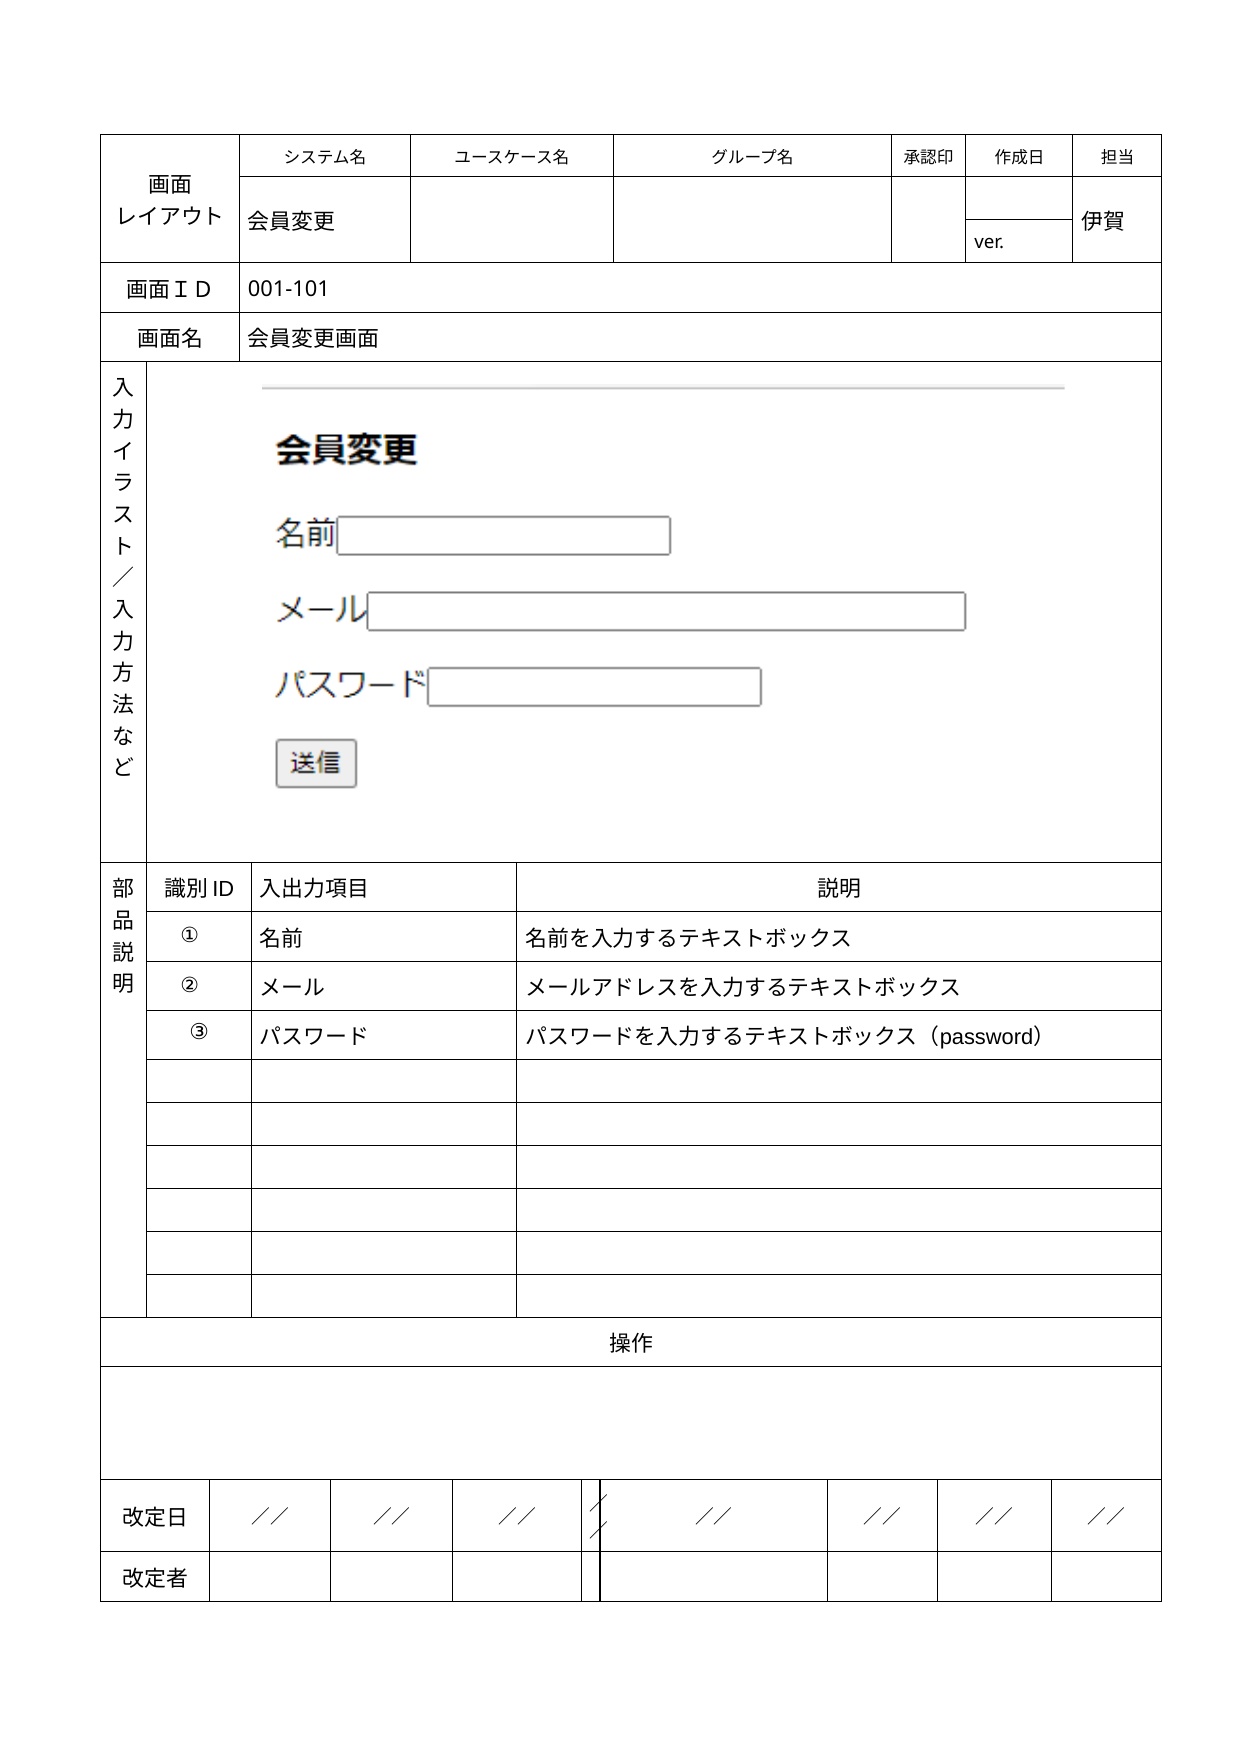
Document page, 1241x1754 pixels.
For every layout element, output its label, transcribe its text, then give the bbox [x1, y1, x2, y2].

table_cell 名前 [252, 912, 516, 961]
table_cell [966, 177, 1072, 219]
table_cell [828, 1552, 937, 1601]
table_cell [517, 1275, 1161, 1317]
table_cell ／／ [210, 1480, 330, 1551]
table_cell [517, 1146, 1161, 1188]
table_cell 画面ＩＤ [101, 263, 239, 312]
table_cell [517, 1232, 1161, 1274]
table_cell 001-101 [240, 263, 1161, 312]
table_cell [892, 177, 965, 262]
table_cell ／／ [331, 1480, 452, 1551]
table_header システム名 [240, 135, 410, 176]
table_cell [210, 1552, 330, 1601]
table_cell [517, 1060, 1161, 1102]
table_cell [938, 1552, 1051, 1601]
table_cell ／／ [938, 1480, 1051, 1551]
table_cell [453, 1552, 581, 1601]
table_cell [101, 1367, 1161, 1479]
table_cell [601, 1552, 827, 1601]
table_cell 会員変更 [240, 177, 410, 262]
table_header ユースケース名 [411, 135, 613, 176]
table_cell [147, 362, 1161, 862]
table_cell [252, 1146, 516, 1188]
table_cell [252, 1060, 516, 1102]
table_cell ／／ [1052, 1480, 1161, 1551]
table_header グループ名 [614, 135, 891, 176]
table_cell 操作 [101, 1318, 1161, 1366]
table_cell [517, 1189, 1161, 1231]
table_cell [252, 1232, 516, 1274]
table_cell [147, 962, 251, 1010]
table_cell [517, 1103, 1161, 1145]
table_cell パスワード [252, 1011, 516, 1059]
table_header 作成日 [966, 135, 1072, 176]
table_header 担当 [1073, 135, 1161, 176]
table_cell [1052, 1552, 1161, 1601]
table_cell 会員変更画面 [240, 313, 1161, 361]
table_cell 入力イラスト／入力方法など [101, 362, 146, 862]
table_cell 識別ID [147, 863, 251, 911]
table_cell パスワードを入力するテキストボックス（password） [517, 1011, 1161, 1059]
table_cell ／／ [453, 1480, 581, 1551]
table_cell [147, 1275, 251, 1317]
table_cell [614, 177, 891, 262]
table_cell ／／ [601, 1480, 827, 1551]
table_cell [147, 1060, 251, 1102]
table_cell [147, 1103, 251, 1145]
table_cell ／／ [828, 1480, 937, 1551]
table_cell 伊賀 [1073, 177, 1161, 262]
table_cell [147, 1189, 251, 1231]
table_cell メールアドレスを入力するテキストボックス [517, 962, 1161, 1010]
table_cell [147, 1146, 251, 1188]
table_cell [411, 177, 613, 262]
table_header 画面 レイアウト [101, 135, 239, 262]
table_cell 部品説明 [101, 863, 146, 1317]
table_cell ／／ [582, 1480, 599, 1551]
table_cell [582, 1552, 599, 1601]
table_cell メール [252, 962, 516, 1010]
table_header 承認印 [892, 135, 965, 176]
table_cell ver. [966, 220, 1072, 262]
table_cell 画面名 [101, 313, 239, 361]
table_cell 改定者 [101, 1552, 209, 1601]
table_cell 入出力項目 [252, 863, 516, 911]
table_cell [252, 1189, 516, 1231]
table_cell 名前を入力するテキストボックス [517, 912, 1161, 961]
table_cell [252, 1275, 516, 1317]
table_cell [252, 1103, 516, 1145]
table_cell 改定日 [101, 1480, 209, 1551]
table_cell ③ [147, 1011, 251, 1059]
picture [262, 384, 1065, 849]
table_cell [331, 1552, 452, 1601]
table_cell 説明 [517, 863, 1161, 911]
table_cell [147, 912, 251, 961]
table_cell [147, 1232, 251, 1274]
